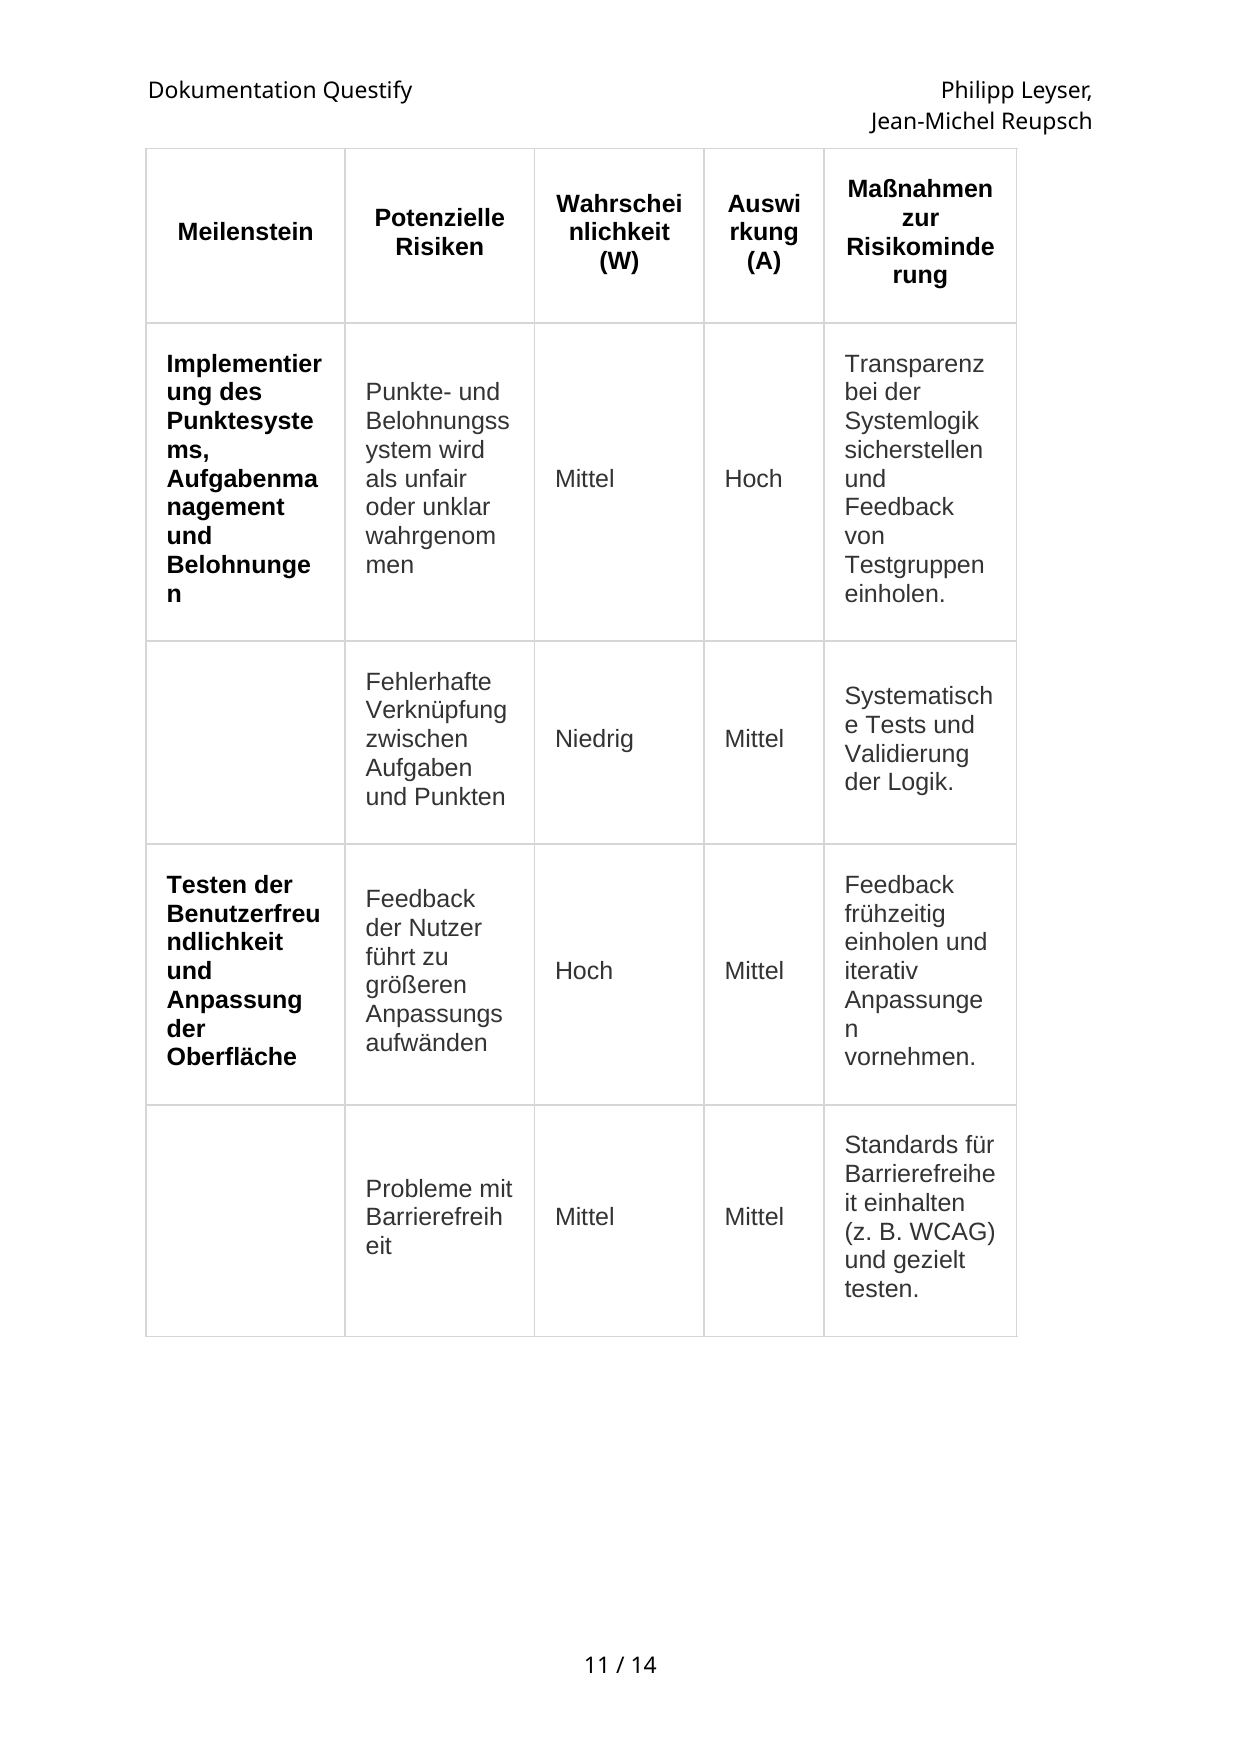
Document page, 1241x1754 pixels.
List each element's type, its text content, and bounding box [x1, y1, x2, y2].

table_cell Mittel [705, 1106, 823, 1336]
table_cell Hoch [535, 845, 703, 1104]
table_cell Hoch [705, 324, 823, 640]
table_header Auswirkung (A) [705, 149, 823, 322]
table_cell Implementierung des Punktesystems, Aufgabenmanagement und Belohnungen [147, 324, 344, 640]
table_cell Feedback frühzeitig einholen und iterativ Anpassungen vornehmen. [825, 845, 1016, 1104]
table_header Wahrscheinlichkeit (W) [535, 149, 703, 322]
table_header Maßnahmen zur Risikominderung [825, 149, 1016, 322]
table_cell Mittel [705, 845, 823, 1104]
table_cell Systematische Tests und Validierung der Logik. [825, 642, 1016, 843]
table_cell Standards für Barrierefreiheit einhalten (z. B. WCAG) und gezielt testen. [825, 1106, 1016, 1336]
table_cell Transparenz bei der Systemlogik sicherstellen und Feedback von Testgruppen einholen. [825, 324, 1016, 640]
table_cell Mittel [705, 642, 823, 843]
table_cell Feedback der Nutzer führt zu größeren Anpassungsaufwänden [346, 845, 534, 1104]
table_cell Niedrig [535, 642, 703, 843]
table_cell Fehlerhafte Verknüpfung zwischen Aufgaben und Punkten [346, 642, 534, 843]
table_header Meilenstein [147, 149, 344, 322]
table_cell [147, 642, 344, 843]
table_cell Testen der Benutzerfreundlichkeit und Anpassung der Oberfläche [147, 845, 344, 1104]
table_cell [147, 1106, 344, 1336]
table_cell Probleme mit Barrierefreiheit [346, 1106, 534, 1336]
table_header Potenzielle Risiken [346, 149, 534, 322]
table_cell Mittel [535, 324, 703, 640]
table_cell Mittel [535, 1106, 703, 1336]
table_cell Punkte- und Belohnungssystem wird als unfair oder unklar wahrgenommen [346, 324, 534, 640]
